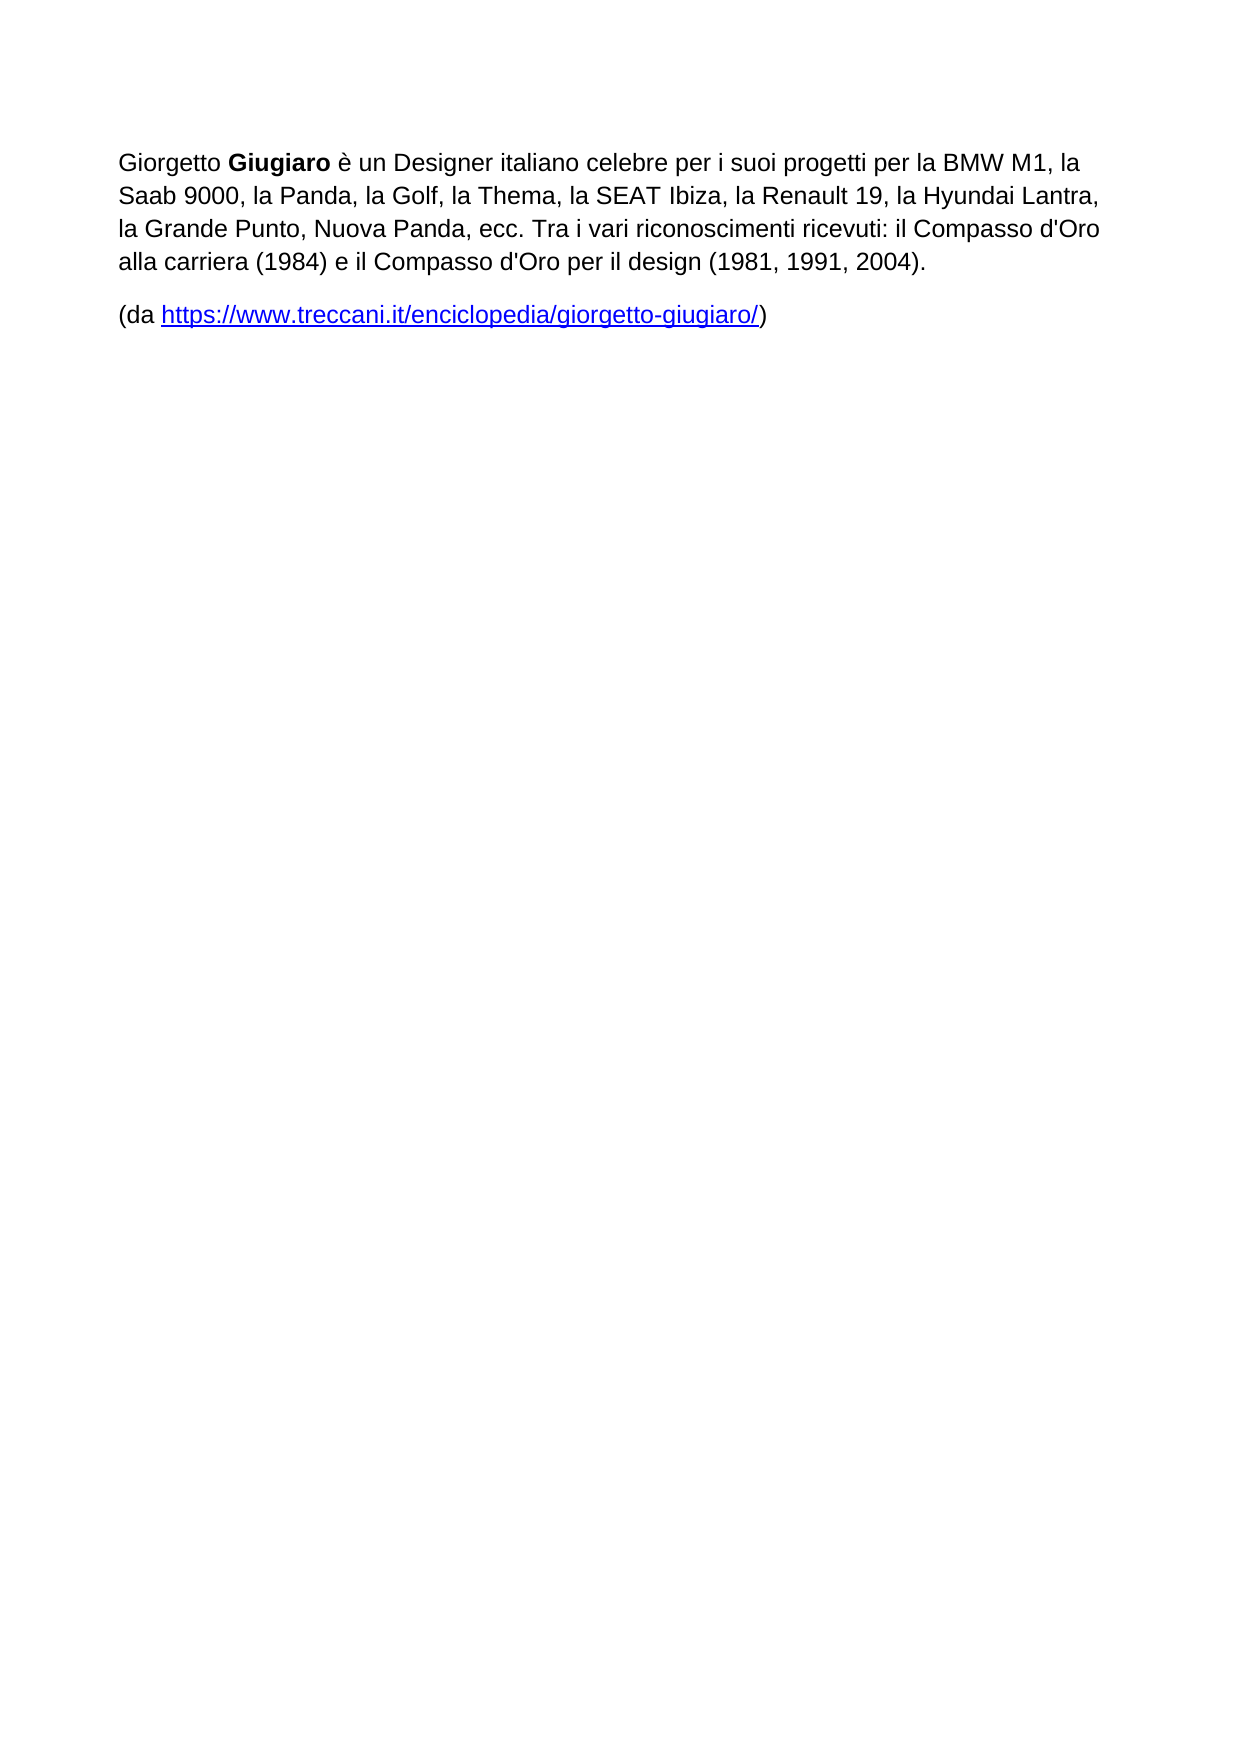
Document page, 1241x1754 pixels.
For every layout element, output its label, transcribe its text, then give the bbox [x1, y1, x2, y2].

text Giorgetto Giugiaro è un Designer italiano celebre per i suoi progetti per la BMW M1, la Saab 9000, la Panda, la Golf, la Thema, la SEAT Ibiza, la Renault 19, la Hyundai Lantra, la Grande Punto, Nuova Panda, ecc. Tra i vari riconoscimenti ricevuti: il Compasso d'Oro alla carriera (1984) e il Compasso d'Oro per il design (1981, 1991, 2004). [118, 148, 1122, 275]
text (da https://www.treccani.it/enciclopedia/giorgetto-giugiaro/) [118, 301, 1122, 329]
